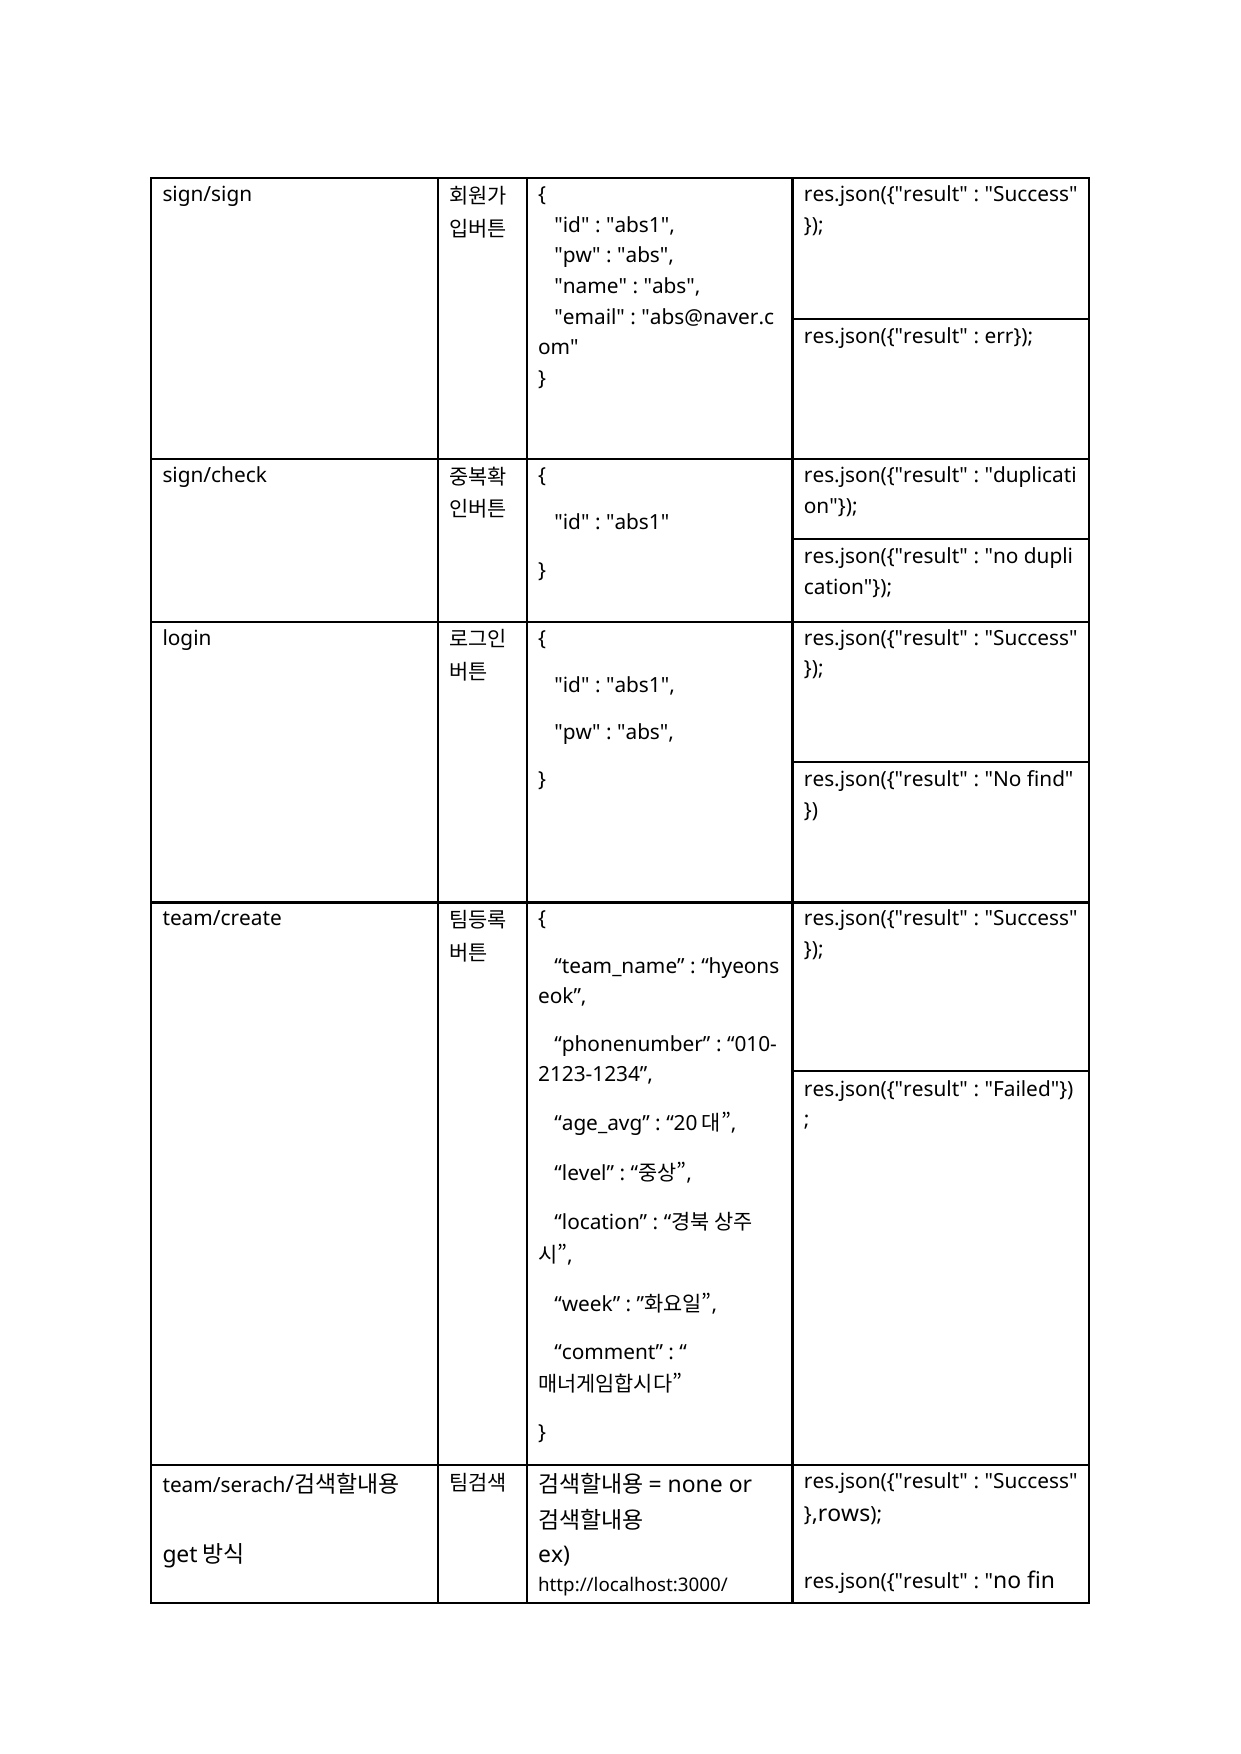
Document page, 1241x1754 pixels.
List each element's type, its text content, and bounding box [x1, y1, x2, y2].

table_cell 중복확인버튼 [439, 460, 526, 621]
table_cell res.json({"result" : "Success"}); [794, 623, 1088, 761]
table_cell res.json({"result" : "duplication"}); [794, 460, 1088, 538]
table_cell 팀검색 [439, 1466, 526, 1602]
table_cell { “team_name” : “hyeonseok”, “phonenumber” : “010-2123-1234”, “age_avg” : “20대”, “level” : “중상”, “location” : “경북 상주시”, “week” : ”화요일”, “comment” : “ 매너게임합시다” } [528, 904, 791, 1464]
table_cell res.json({"result" : "no duplication"}); [794, 540, 1088, 621]
table_cell sign/check [152, 460, 437, 621]
table_header 회원가입버튼 [439, 179, 526, 458]
table_header res.json({"result" : "Success"}); [794, 179, 1088, 318]
table_cell team/serach/검색할내용 get방식 [152, 1466, 437, 1602]
table_cell res.json({"result" : err}); [794, 320, 1088, 458]
table_header sign/sign [152, 179, 437, 458]
table_cell 검색할내용 = none or 검색할내용 ex) http://localhost:3000/team/search/sanghun [528, 1466, 791, 1602]
table_cell res.json({"result" : "Failed"}); [794, 1072, 1088, 1464]
table_cell res.json({"result" : "No find"}) [794, 763, 1088, 901]
table_header { "id" : "abs1", "pw" : "abs", "name" : "abs", "email" : "abs@naver.com" } [528, 179, 791, 458]
table_cell res.json({"result" : "Success"}); [794, 904, 1088, 1070]
table_cell team/create [152, 904, 437, 1464]
table_cell 로그인버튼 [439, 623, 526, 901]
table_cell { "id" : "abs1", "pw" : "abs", } [528, 623, 791, 901]
table_cell res.json({"result" : "Success"},rows); res.json({"result" : "no find"});//검색결과 없을떄 res.json({"result" : err}); [794, 1466, 1088, 1602]
table_cell 팀등록버튼 [439, 904, 526, 1464]
table_cell { "id" : "abs1" } [528, 460, 791, 621]
table_cell login [152, 623, 437, 901]
